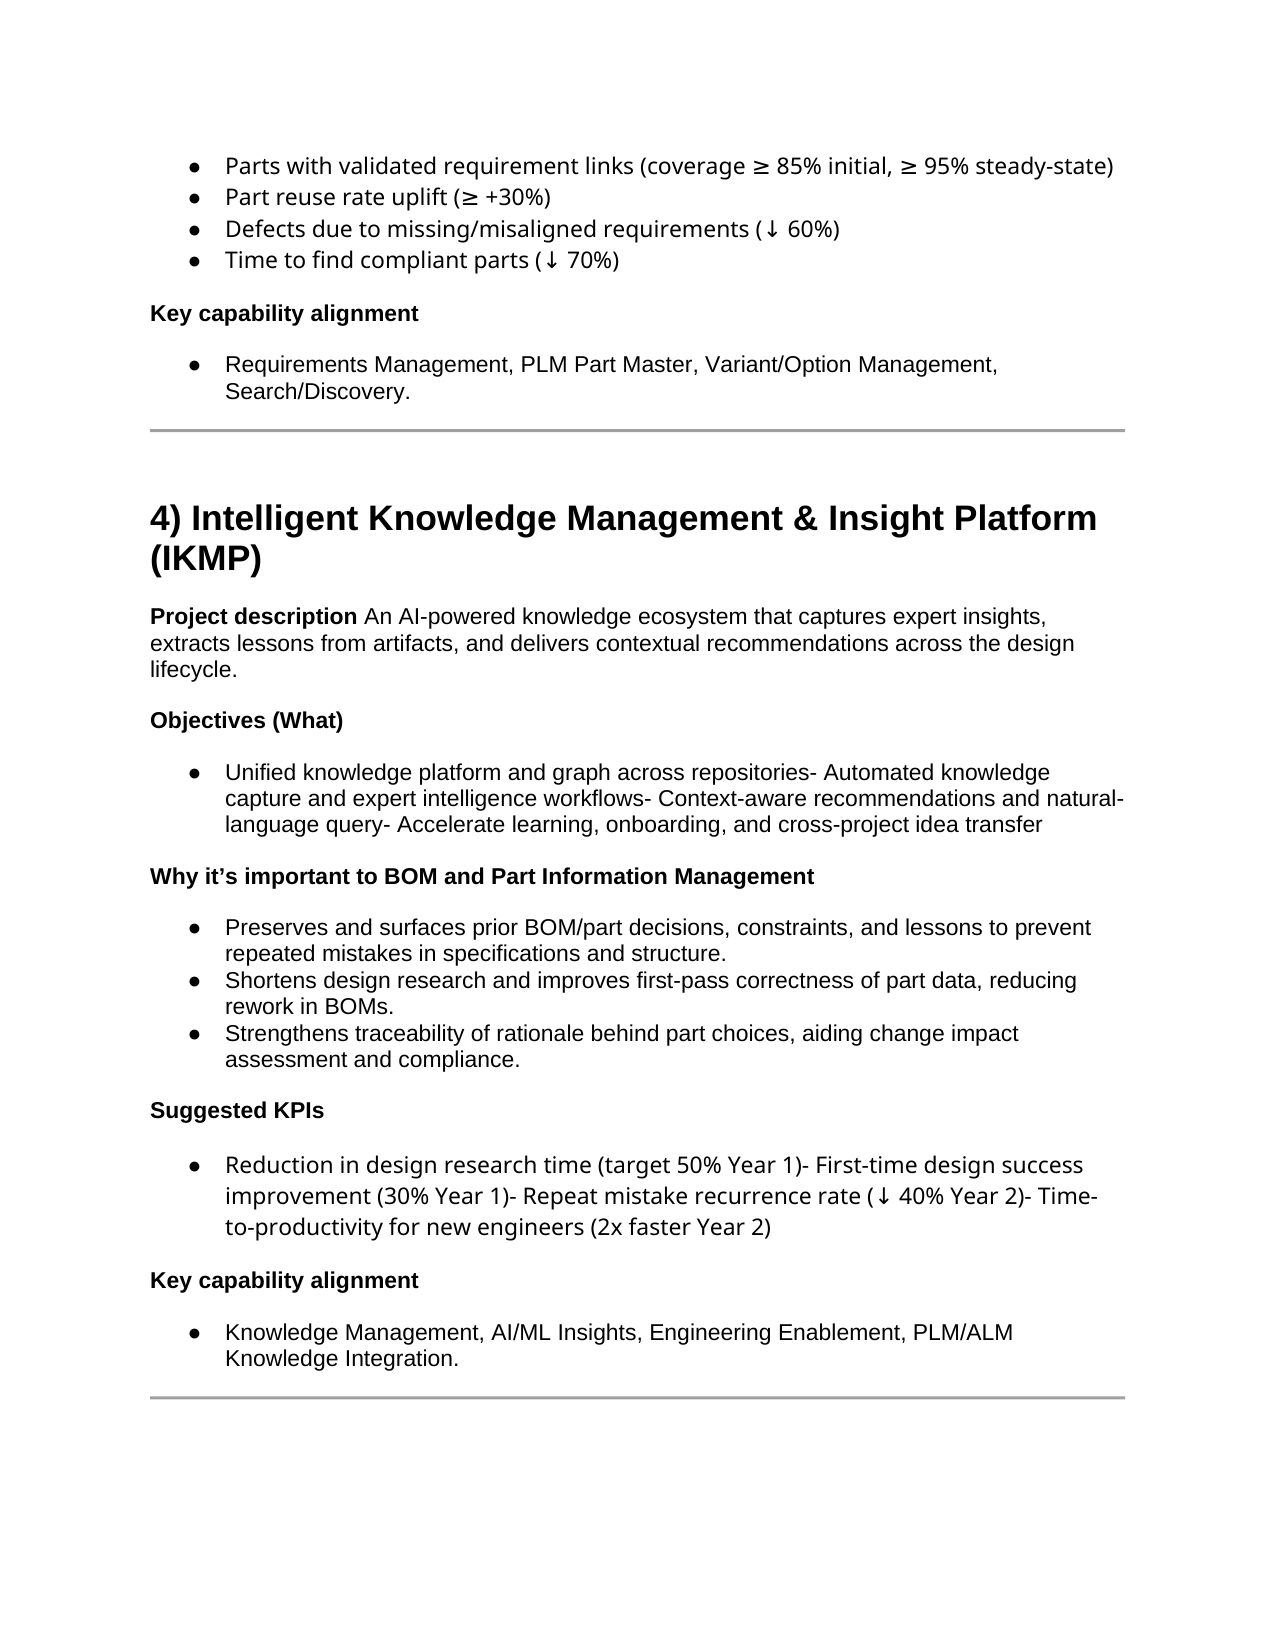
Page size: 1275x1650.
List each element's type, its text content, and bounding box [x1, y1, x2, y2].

text Key capability alignment [150, 300, 1125, 326]
text Objectives (What) [150, 707, 1125, 734]
text Why it’s important to BOM and Part Information Management [150, 863, 1125, 889]
text Project description An AI-powered knowledge ecosystem that captures expert insights, extracts lessons from artifacts, and delivers contextual recommendations across the design lifecycle. [150, 603, 1125, 682]
list Unified knowledge platform and graph across repositories- Automated knowledge capture and expert intelligence workflows- Context-aware recommendations and natural-language query- Accelerate learning, onboarding, and cross-project idea transfer [187, 759, 1125, 838]
subtitle 4) Intelligent Knowledge Management & Insight Platform (IKMP) [150, 497, 1125, 578]
list Reduction in design research time (target 50% Year 1)- First-time design success improvement (30% Year 1)- Repeat mistake recurrence rate (↓ 40% Year 2)- Time-to-productivity for new engineers (2x faster Year 2) [187, 1148, 1125, 1242]
list Requirements Management, PLM Part Master, Variant/Option Management, Search/Discovery. [187, 351, 1125, 404]
list Shortens design research and improves first-pass correctness of part data, reducing rework in BOMs. [187, 967, 1125, 1019]
list Preserves and surfaces prior BOM/part decisions, constraints, and lessons to prevent repeated mistakes in specifications and structure. [187, 914, 1125, 967]
list Strengthens traceability of rationale behind part choices, aiding change impact assessment and compliance. [187, 1019, 1125, 1072]
list Time to find compliant parts (↓ 70%) [187, 244, 1125, 275]
list Part reuse rate uplift (≥ +30%) [187, 181, 1125, 212]
text Key capability alignment [150, 1267, 1125, 1294]
list Parts with validated requirement links (coverage ≥ 85% initial, ≥ 95% steady-state) [187, 150, 1125, 181]
text Suggested KPIs [150, 1097, 1125, 1123]
list Knowledge Management, AI/ML Insights, Engineering Enablement, PLM/ALM Knowledge Integration. [187, 1319, 1125, 1371]
list Defects due to missing/misaligned requirements (↓ 60%) [187, 212, 1125, 244]
